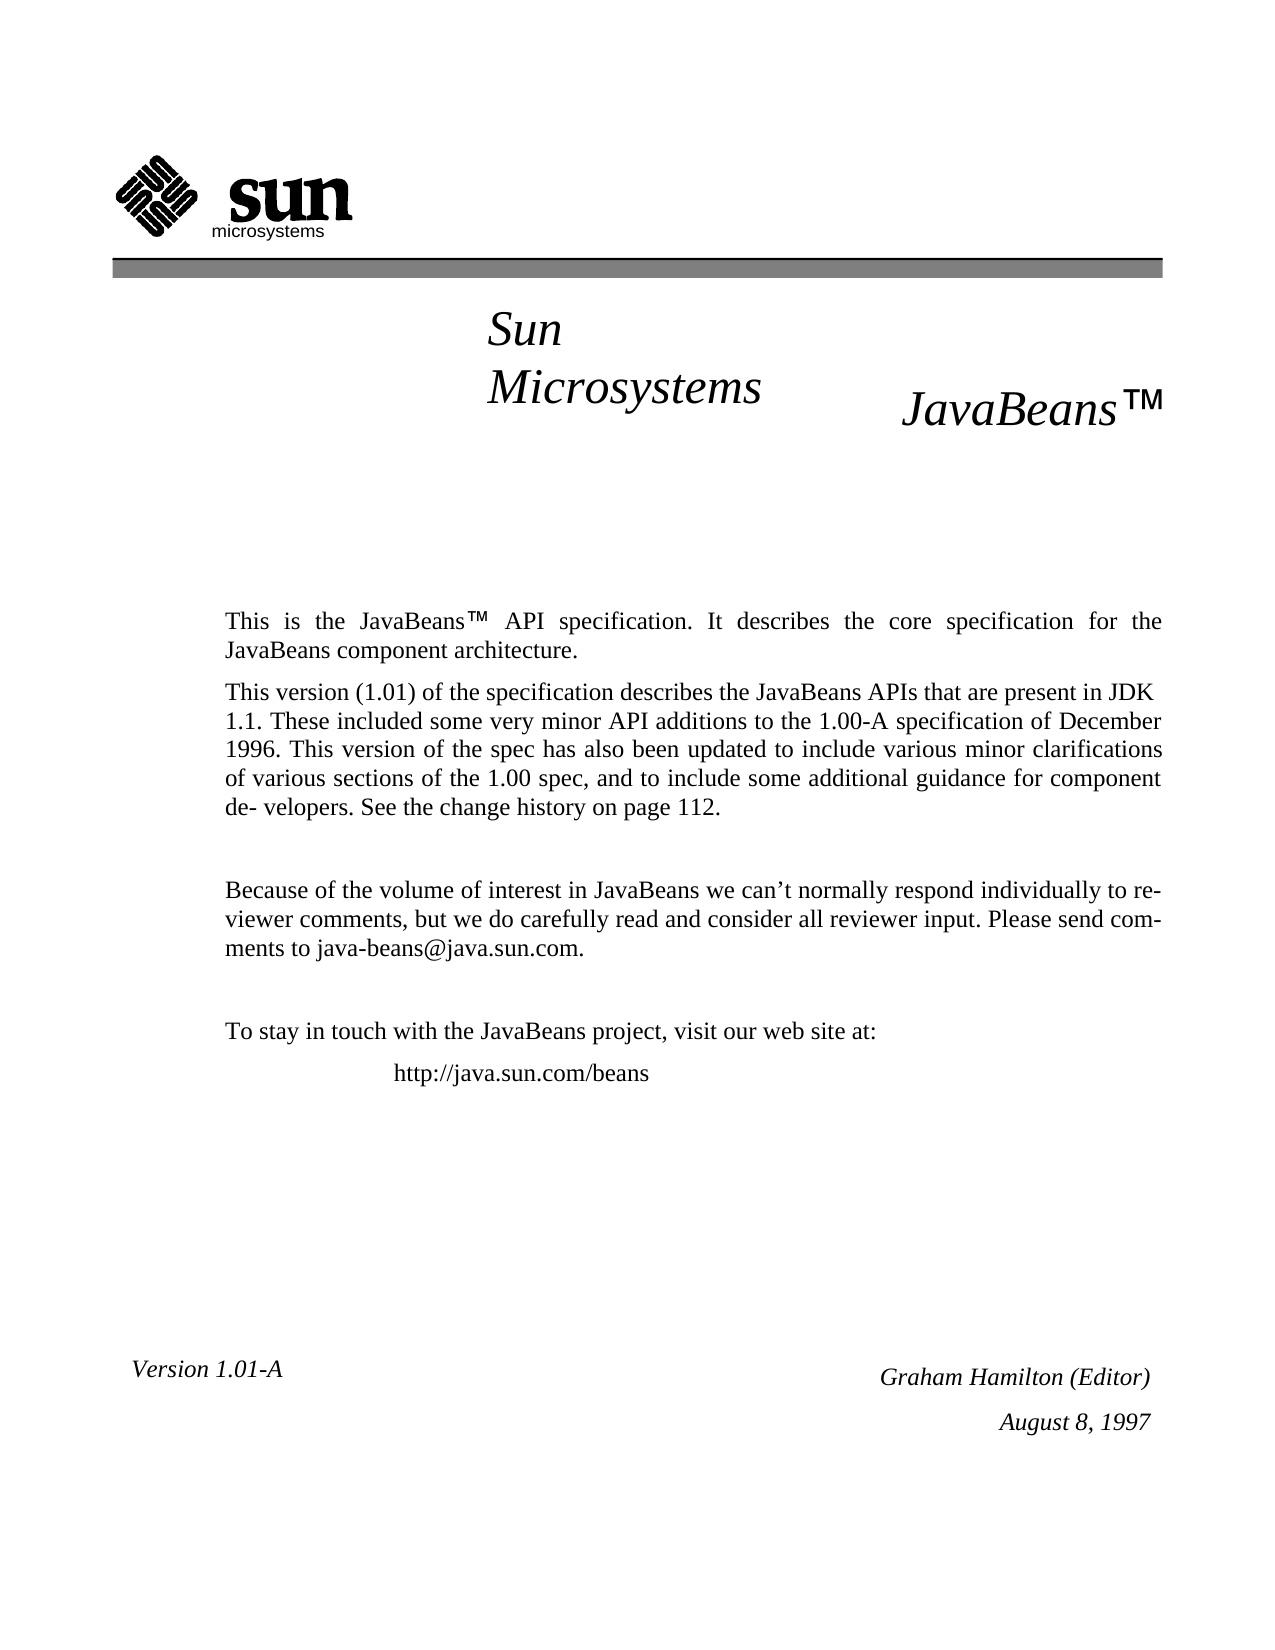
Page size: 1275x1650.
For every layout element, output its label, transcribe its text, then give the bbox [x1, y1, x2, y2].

text August 8, 1997 [850, 1407, 1150, 1436]
text Version 1.01-A [131, 1354, 287, 1382]
text Graham Hamilton (Editor) [850, 1362, 1150, 1390]
text Because of the volume of interest in JavaBeans we can’t normally respond individually to re- viewer comments, but we do carefully read and consider all reviewer input. Please send com- ments to java-beans@java.sun.com. [225, 876, 1163, 962]
text To stay in touch with the JavaBeans project, visit our web site at: http://java.sun.com/beans [225, 1016, 879, 1087]
picture [115, 155, 198, 237]
text microsystems [211, 222, 1175, 241]
list These included some very minor API additions to the 1.00-A specification of December 1996. This version of the spec has also been updated to include various minor clarifications of various sections of the 1.00 spec, and to include some additional guidance for component de- velopers. See the change history on page 112. [225, 706, 1163, 821]
text JavaBeans [901, 379, 1175, 436]
text This version (1.01) of the specification describes the JavaBeans APIs that are present in JDK [225, 677, 1175, 705]
text Sun Microsystems [487, 299, 850, 414]
text This is the JavaBeans API specification. It describes the core specification for the JavaBeans component architecture. [225, 606, 1163, 664]
